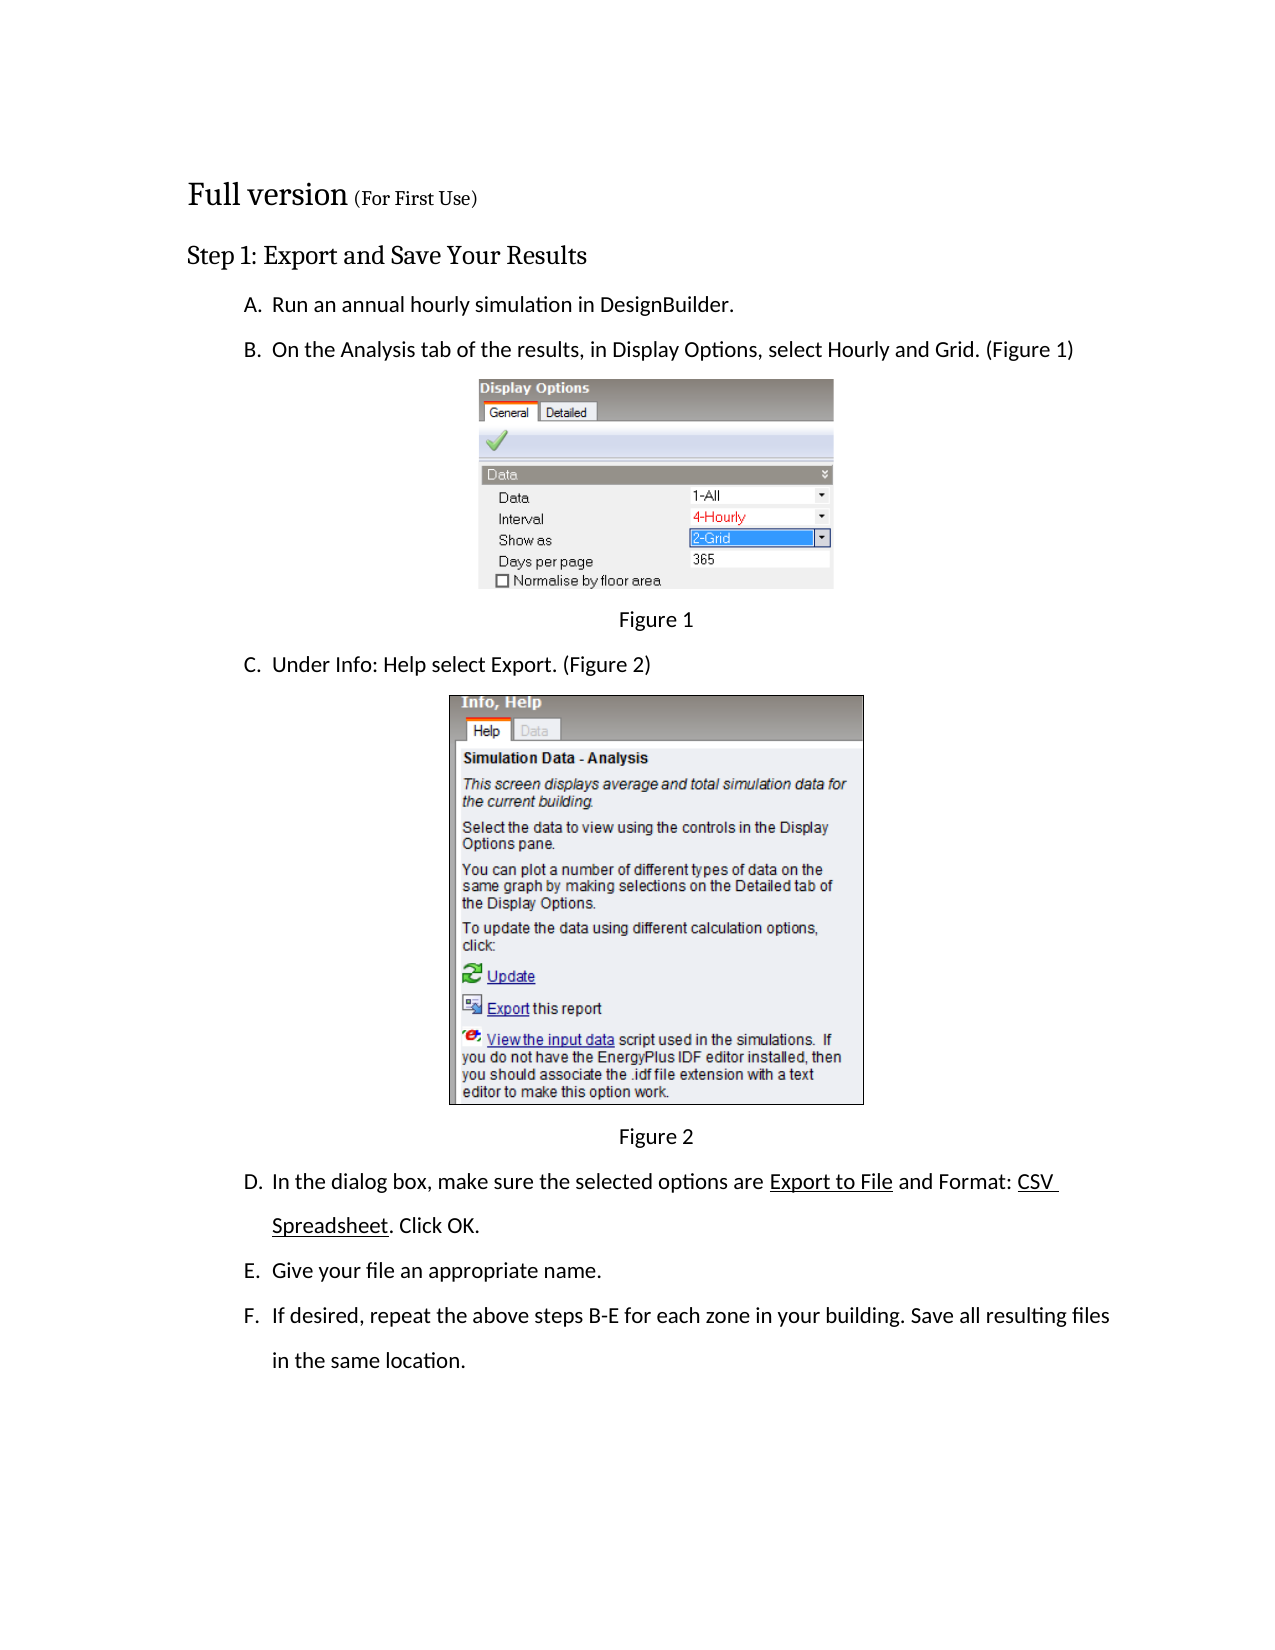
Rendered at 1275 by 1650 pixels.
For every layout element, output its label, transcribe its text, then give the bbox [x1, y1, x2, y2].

subtitle Step 1: Export and Save Your Results [187, 240, 1125, 272]
list In the dialog box, make sure the selected options are Export to File and Format: CSV Spreadsheet. Click OK. [244, 1167, 1125, 1239]
picture [478, 379, 834, 589]
list Give your file an appropriate name. [244, 1256, 1125, 1284]
subtitle Full version (For First Use) [187, 175, 1125, 213]
list On the Analysis tab of the results, in Display Options, select Hourly and Grid. (Figure 1) [244, 335, 1125, 363]
list Under Info: Help select Export. (Figure 2) [244, 650, 1125, 678]
text Figure 1 [187, 605, 1125, 633]
picture [450, 696, 863, 1104]
list Run an annual hourly simulation in DesignBuilder. [244, 290, 1125, 318]
text Figure 2 [187, 1122, 1125, 1150]
list If desired, repeat the above steps B-E for each zone in your building. Save all resulting files in the same location. [244, 1301, 1125, 1374]
